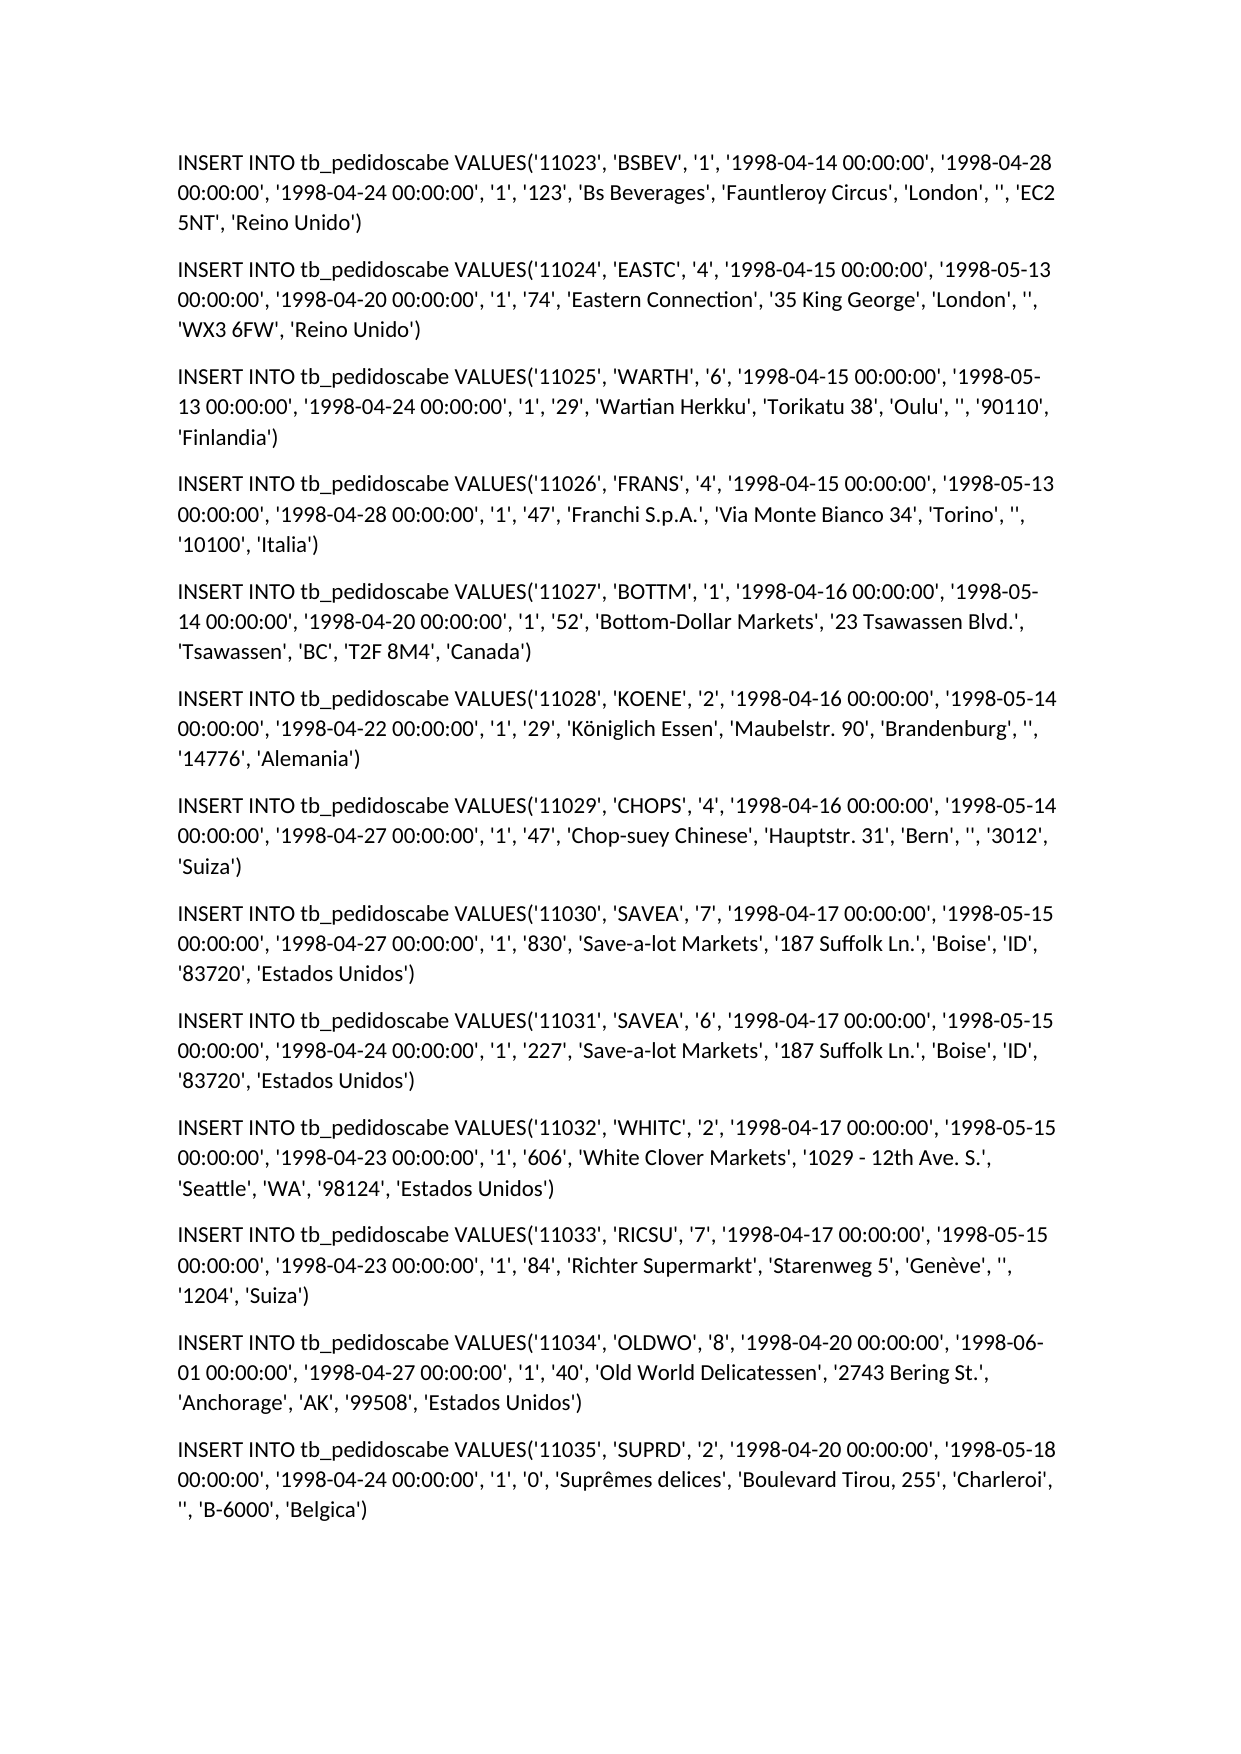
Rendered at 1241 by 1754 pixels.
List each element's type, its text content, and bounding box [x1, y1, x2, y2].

text INSERT INTO tb_pedidoscabe VALUES('11029', 'CHOPS', '4', '1998-04-16 00:00:00', '1998-05-14 00:00:00', '1998-04-27 00:00:00', '1', '47', 'Chop-suey Chinese', 'Hauptstr. 31', 'Bern', '', '3012', 'Suiza') [177, 791, 1063, 880]
text INSERT INTO tb_pedidoscabe VALUES('11034', 'OLDWO', '8', '1998-04-20 00:00:00', '1998-06-01 00:00:00', '1998-04-27 00:00:00', '1', '40', 'Old World Delicatessen', '2743 Bering St.', 'Anchorage', 'AK', '99508', 'Estados Unidos') [177, 1328, 1063, 1416]
text INSERT INTO tb_pedidoscabe VALUES('11033', 'RICSU', '7', '1998-04-17 00:00:00', '1998-05-15 00:00:00', '1998-04-23 00:00:00', '1', '84', 'Richter Supermarkt', 'Starenweg 5', 'Genève', '', '1204', 'Suiza') [177, 1221, 1063, 1309]
text INSERT INTO tb_pedidoscabe VALUES('11028', 'KOENE', '2', '1998-04-16 00:00:00', '1998-05-14 00:00:00', '1998-04-22 00:00:00', '1', '29', 'Königlich Essen', 'Maubelstr. 90', 'Brandenburg', '', '14776', 'Alemania') [177, 684, 1063, 772]
text INSERT INTO tb_pedidoscabe VALUES('11024', 'EASTC', '4', '1998-04-15 00:00:00', '1998-05-13 00:00:00', '1998-04-20 00:00:00', '1', '74', 'Eastern Connection', '35 King George', 'London', '', 'WX3 6FW', 'Reino Unido') [177, 255, 1063, 343]
text INSERT INTO tb_pedidoscabe VALUES('11026', 'FRANS', '4', '1998-04-15 00:00:00', '1998-05-13 00:00:00', '1998-04-28 00:00:00', '1', '47', 'Franchi S.p.A.', 'Via Monte Bianco 34', 'Torino', '', '10100', 'Italia') [177, 469, 1063, 558]
text INSERT INTO tb_pedidoscabe VALUES('11027', 'BOTTM', '1', '1998-04-16 00:00:00', '1998-05-14 00:00:00', '1998-04-20 00:00:00', '1', '52', 'Bottom-Dollar Markets', '23 Tsawassen Blvd.', 'Tsawassen', 'BC', 'T2F 8M4', 'Canada') [177, 577, 1063, 665]
text INSERT INTO tb_pedidoscabe VALUES('11035', 'SUPRD', '2', '1998-04-20 00:00:00', '1998-05-18 00:00:00', '1998-04-24 00:00:00', '1', '0', 'Suprêmes delices', 'Boulevard Tirou, 255', 'Charleroi', '', 'B-6000', 'Belgica') [177, 1435, 1063, 1523]
text INSERT INTO tb_pedidoscabe VALUES('11032', 'WHITC', '2', '1998-04-17 00:00:00', '1998-05-15 00:00:00', '1998-04-23 00:00:00', '1', '606', 'White Clover Markets', '1029 - 12th Ave. S.', 'Seattle', 'WA', '98124', 'Estados Unidos') [177, 1113, 1063, 1202]
text INSERT INTO tb_pedidoscabe VALUES('11030', 'SAVEA', '7', '1998-04-17 00:00:00', '1998-05-15 00:00:00', '1998-04-27 00:00:00', '1', '830', 'Save-a-lot Markets', '187 Suffolk Ln.', 'Boise', 'ID', '83720', 'Estados Unidos') [177, 899, 1063, 987]
text INSERT INTO tb_pedidoscabe VALUES('11023', 'BSBEV', '1', '1998-04-14 00:00:00', '1998-04-28 00:00:00', '1998-04-24 00:00:00', '1', '123', 'Bs Beverages', 'Fauntleroy Circus', 'London', '', 'EC2 5NT', 'Reino Unido') [177, 148, 1063, 236]
text INSERT INTO tb_pedidoscabe VALUES('11031', 'SAVEA', '6', '1998-04-17 00:00:00', '1998-05-15 00:00:00', '1998-04-24 00:00:00', '1', '227', 'Save-a-lot Markets', '187 Suffolk Ln.', 'Boise', 'ID', '83720', 'Estados Unidos') [177, 1006, 1063, 1094]
text INSERT INTO tb_pedidoscabe VALUES('11025', 'WARTH', '6', '1998-04-15 00:00:00', '1998-05-13 00:00:00', '1998-04-24 00:00:00', '1', '29', 'Wartian Herkku', 'Torikatu 38', 'Oulu', '', '90110', 'Finlandia') [177, 362, 1063, 451]
